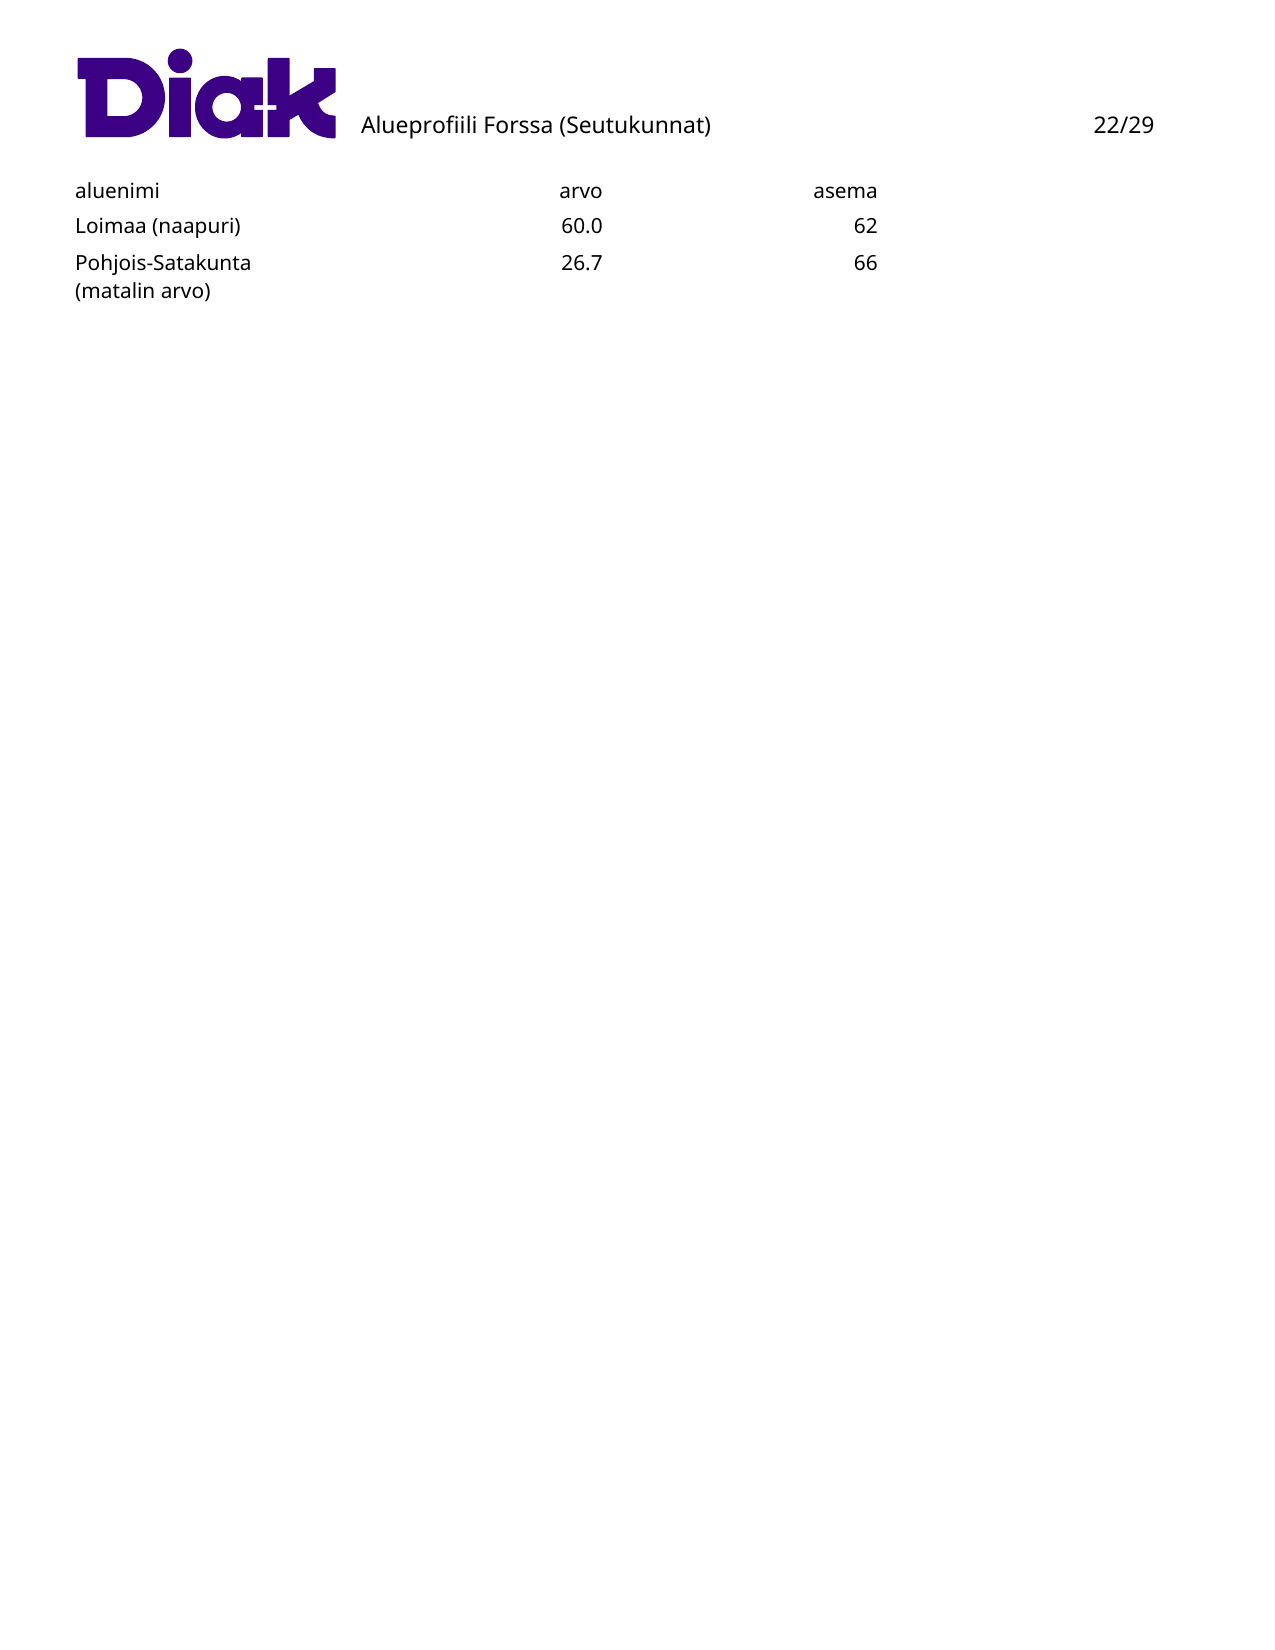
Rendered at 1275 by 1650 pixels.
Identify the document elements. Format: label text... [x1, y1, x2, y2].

table_cell Pohjois-Satakunta (matalin arvo) [64, 244, 339, 308]
table_cell 26.7 [339, 244, 614, 308]
table_header aluenimi [64, 172, 339, 208]
table_cell 60.0 [339, 208, 614, 244]
table_cell 62 [614, 208, 889, 244]
table_header arvo [339, 172, 614, 208]
table_header asema [614, 172, 889, 208]
table_cell 66 [614, 244, 889, 308]
table_cell Loimaa (naapuri) [64, 208, 339, 244]
